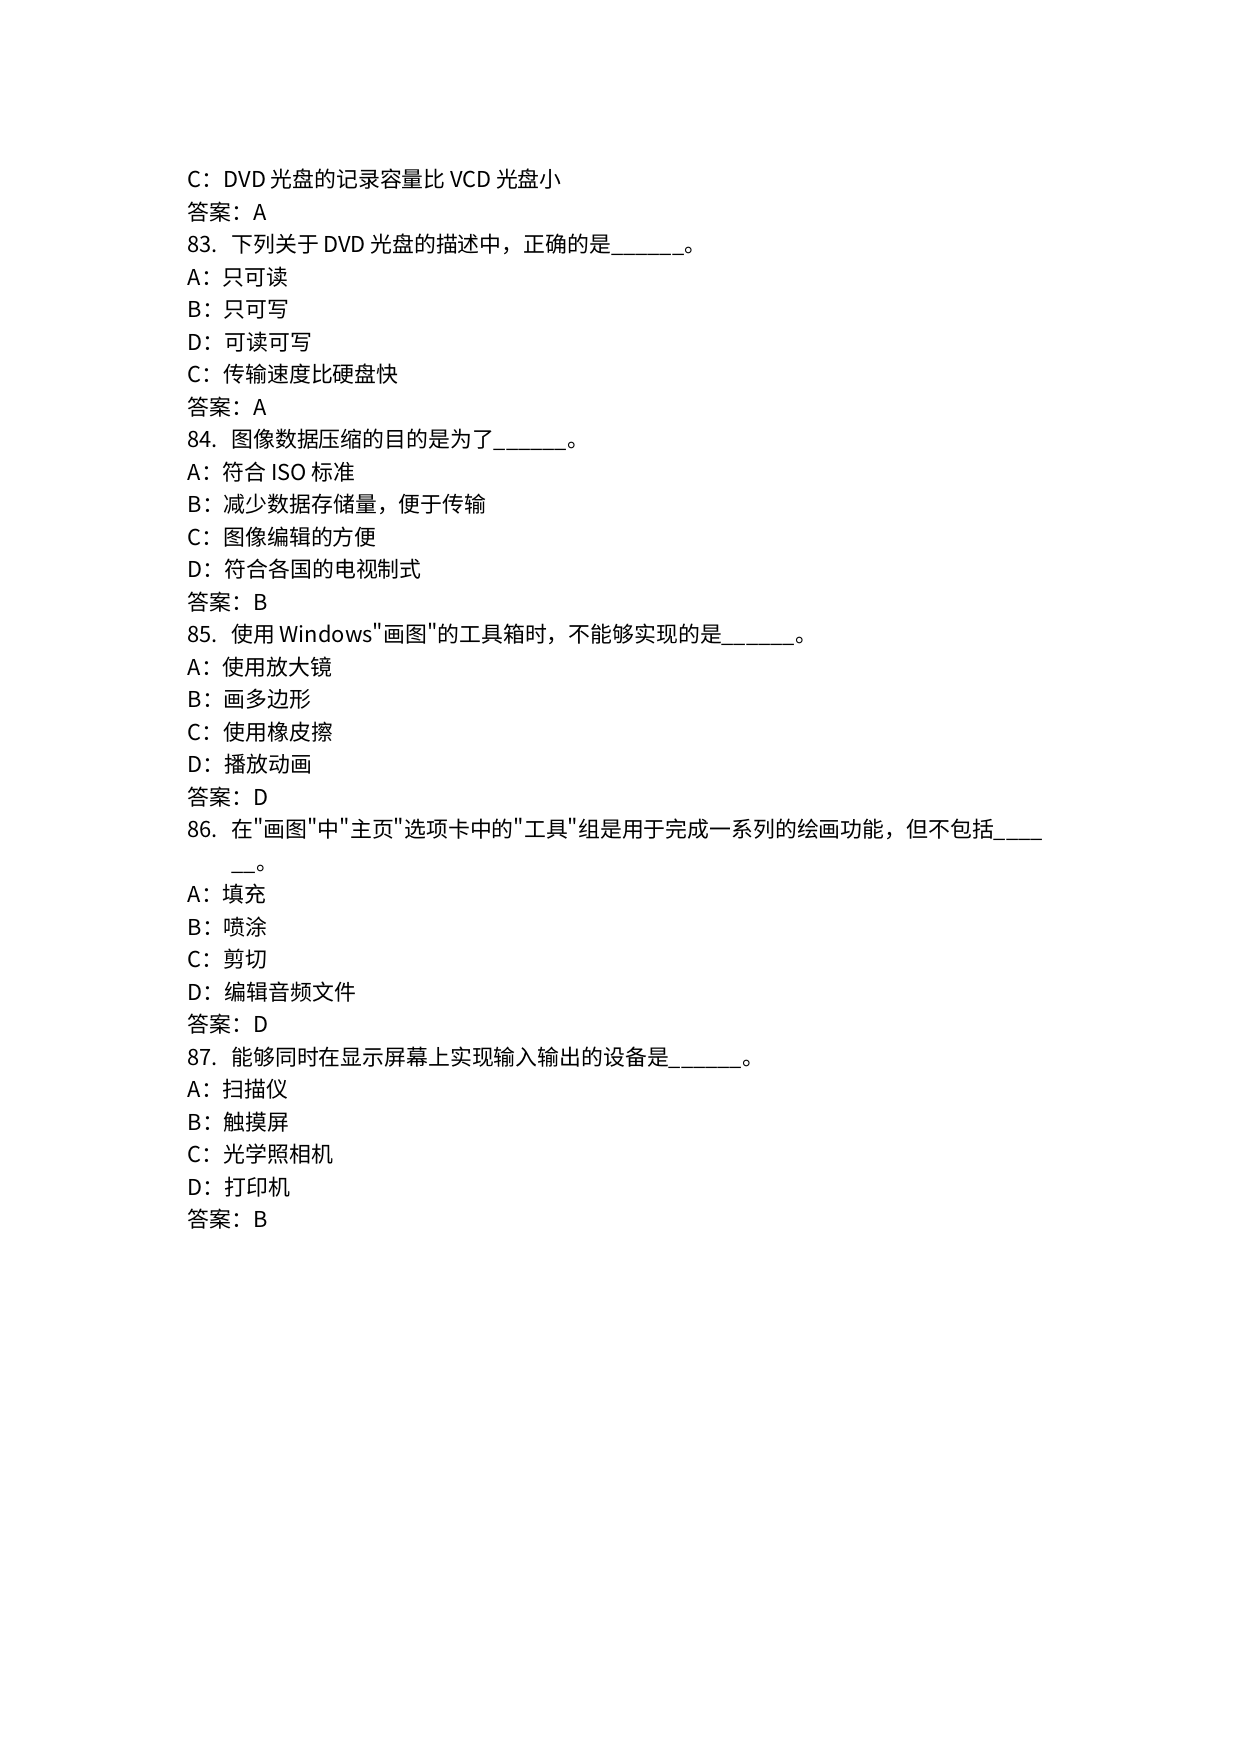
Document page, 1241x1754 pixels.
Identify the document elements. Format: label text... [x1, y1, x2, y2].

text 答案：A [187, 389, 1053, 422]
text B：减少数据存储量，便于传输 [187, 487, 1053, 519]
text B：喷涂 [187, 909, 1053, 942]
text A：扫描仪 [187, 1072, 1053, 1104]
text 答案：B [187, 584, 1053, 617]
list 下列关于DVD光盘的描述中，正确的是______。 [187, 227, 1053, 259]
text C：传输速度比硬盘快 [187, 357, 1053, 389]
text A：填充 [187, 877, 1053, 909]
text C：DVD光盘的记录容量比VCD光盘小 [187, 162, 1053, 194]
text D：播放动画 [187, 747, 1053, 779]
list 使用Windows"画图"的工具箱时，不能够实现的是______。 [187, 617, 1053, 649]
text B：只可写 [187, 292, 1053, 324]
list 能够同时在显示屏幕上实现输入输出的设备是______。 [187, 1039, 1053, 1072]
text C：光学照相机 [187, 1137, 1053, 1169]
text D：可读可写 [187, 324, 1053, 357]
text D：编辑音频文件 [187, 974, 1053, 1007]
text A：只可读 [187, 259, 1053, 292]
text C：剪切 [187, 942, 1053, 974]
text A：使用放大镜 [187, 649, 1053, 682]
text 答案：A [187, 194, 1053, 227]
text B：画多边形 [187, 682, 1053, 714]
text D：打印机 [187, 1169, 1053, 1202]
text B：触摸屏 [187, 1104, 1053, 1137]
text C：使用橡皮擦 [187, 714, 1053, 747]
list 图像数据压缩的目的是为了______。 [187, 422, 1053, 454]
text A：符合ISO标准 [187, 454, 1053, 487]
list 在"画图"中"主页"选项卡中的"工具"组是用于完成一系列的绘画功能，但不包括______。 [187, 812, 1053, 877]
text 答案：D [187, 1007, 1053, 1039]
text 答案：D [187, 779, 1053, 812]
text C：图像编辑的方便 [187, 519, 1053, 552]
text 答案：B [187, 1202, 1053, 1234]
text D：符合各国的电视制式 [187, 552, 1053, 584]
